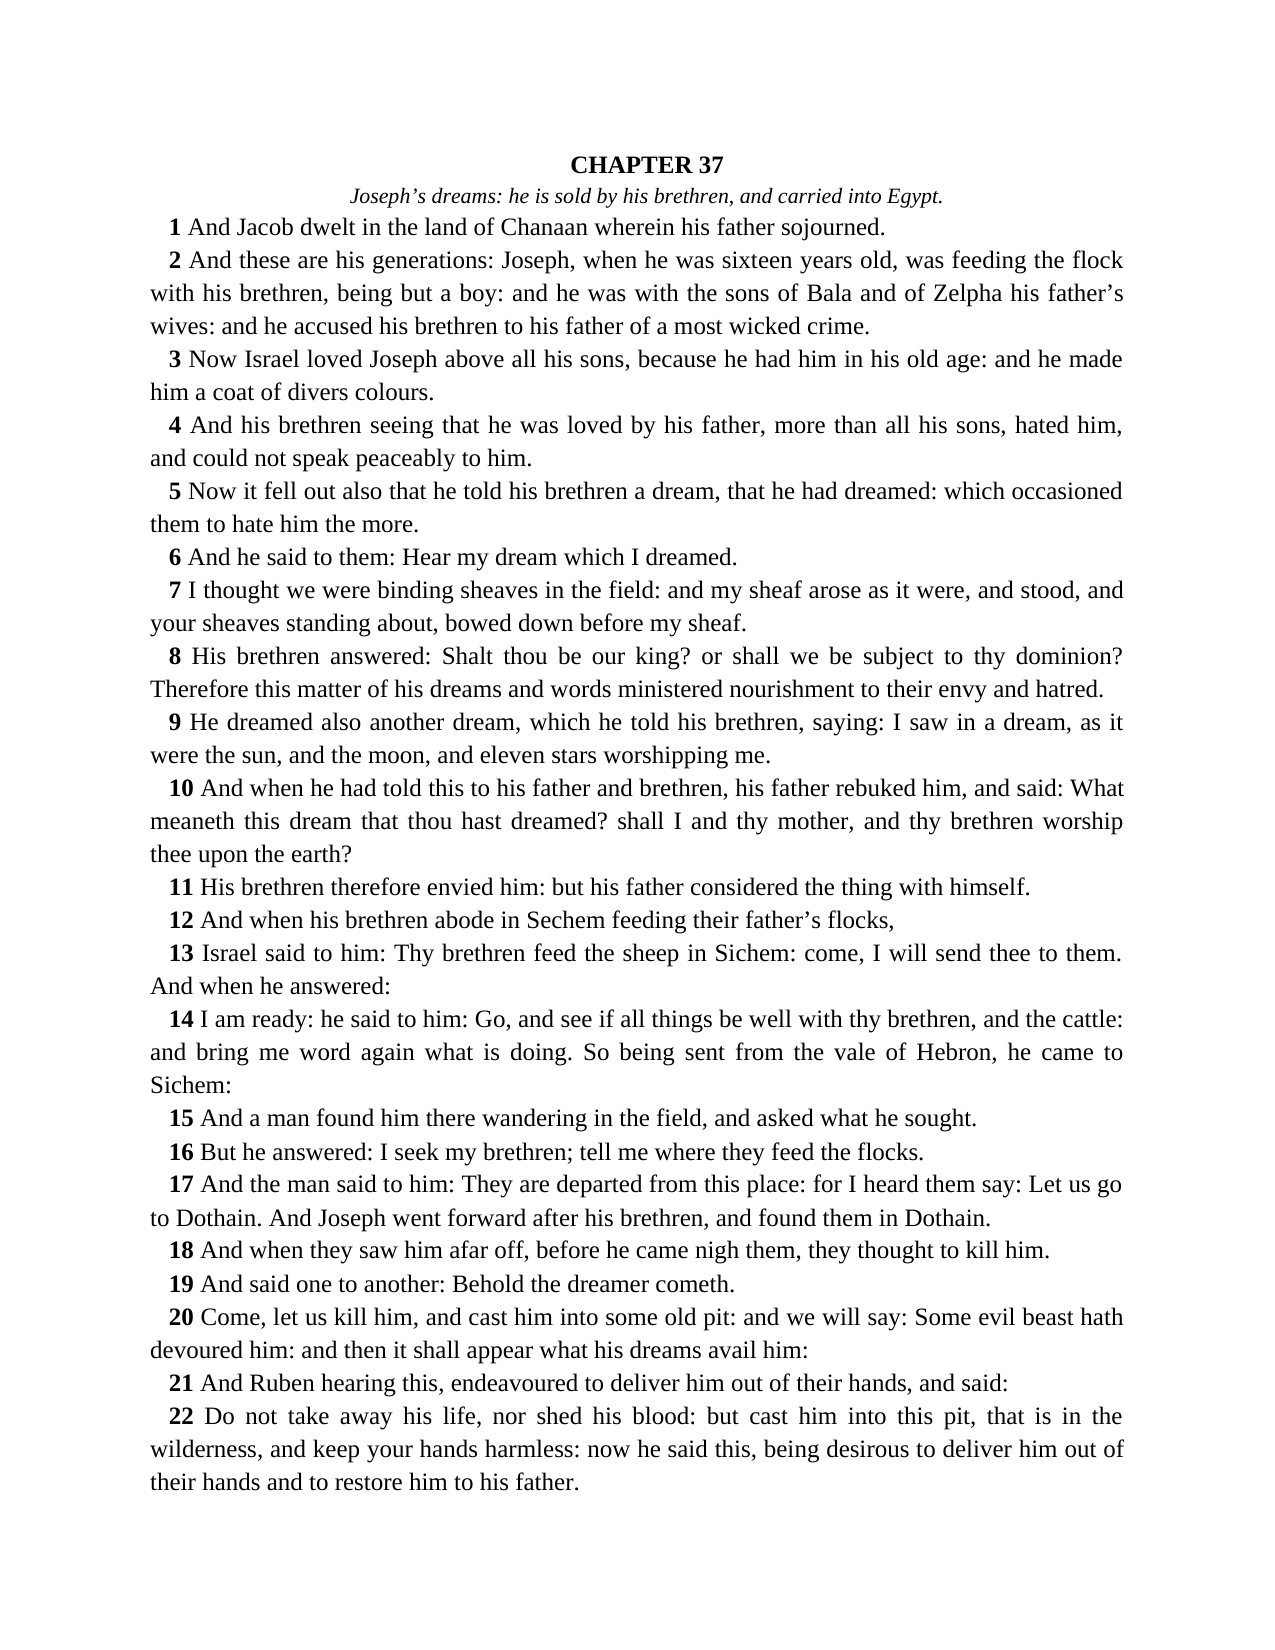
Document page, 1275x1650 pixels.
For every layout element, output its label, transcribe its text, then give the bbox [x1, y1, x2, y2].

text 16 But he answered: I seek my brethren; tell me where they feed the flocks. [150, 1137, 1125, 1165]
text 3 Now Israel loved Joseph above all his sons, because he had him in his old age: and he made him a coat of divers colours. [150, 344, 1125, 406]
text 9 He dreamed also another dream, which he told his brethren, saying: I saw in a dream, as it were the sun, and the moon, and eleven stars worshipping me. [150, 707, 1125, 769]
text 6 And he said to them: Hear my dream which I dreamed. [150, 542, 1125, 571]
text 11 His brethren therefore envied him: but his father considered the thing with himself. [150, 872, 1125, 901]
text 21 And Ruben hearing this, endeavoured to deliver him out of their hands, and said: [150, 1368, 1125, 1396]
text Joseph’s dreams: he is sold by his brethren, and carried into Egypt. [150, 183, 1125, 208]
text 12 And when his brethren abode in Sechem feeding their father’s flocks, [150, 905, 1125, 934]
text 4 And his brethren seeing that he was loved by his father, more than all his sons, hated him, and could not speak peaceably to him. [150, 410, 1125, 472]
text 17 And the man said to him: They are departed from this place: for I heard them say: Let us go to Dothain. And Joseph went forward after his brethren, and found them in Dothain. [150, 1169, 1125, 1231]
text 2 And these are his generations: Joseph, when he was sixteen years old, was feeding the flock with his brethren, being but a boy: and he was with the sons of Bala and of Zelpha his father’s wives: and he accused his brethren to his father of a most wicked crime. [150, 245, 1125, 340]
text CHAPTER 37 [150, 150, 1125, 179]
text 15 And a man found him there wandering in the field, and asked what he sought. [150, 1103, 1125, 1132]
text 14 I am ready: he said to him: Go, and see if all things be well with thy brethren, and the cattle: and bring me word again what is doing. So being sent from the vale of Hebron, he came to Sichem: [150, 1004, 1125, 1099]
text 19 And said one to another: Behold the dreamer cometh. [150, 1269, 1125, 1297]
text 7 I thought we were binding sheaves in the field: and my sheaf arose as it were, and stood, and your sheaves standing about, bowed down before my sheaf. [150, 575, 1125, 637]
text 10 And when he had told this to his father and brethren, his father rebuked him, and said: What meaneth this dream that thou hast dreamed? shall I and thy mother, and thy brethren worship thee upon the earth? [150, 773, 1125, 868]
text 13 Israel said to him: Thy brethren feed the sheep in Sichem: come, I will send thee to them. And when he answered: [150, 938, 1125, 1000]
text 22 Do not take away his life, nor shed his blood: but cast him into this pit, that is in the wilderness, and keep your hands harmless: now he said this, being desirous to deliver him out of their hands and to restore him to his father. [150, 1401, 1125, 1496]
text 5 Now it fell out also that he told his brethren a dream, that he had dreamed: which occasioned them to hate him the more. [150, 476, 1125, 538]
text 18 And when they saw him afar off, before he came nigh them, they thought to kill him. [150, 1236, 1125, 1264]
text 1 And Jacob dwelt in the land of Chanaan wherein his father sojourned. [150, 212, 1125, 241]
text 8 His brethren answered: Shalt thou be our king? or shall we be subject to thy dominion? Therefore this matter of his dreams and words ministered nourishment to their envy and hatred. [150, 641, 1125, 703]
text 20 Come, let us kill him, and cast him into some old pit: and we will say: Some evil beast hath devoured him: and then it shall appear what his dreams avail him: [150, 1302, 1125, 1363]
